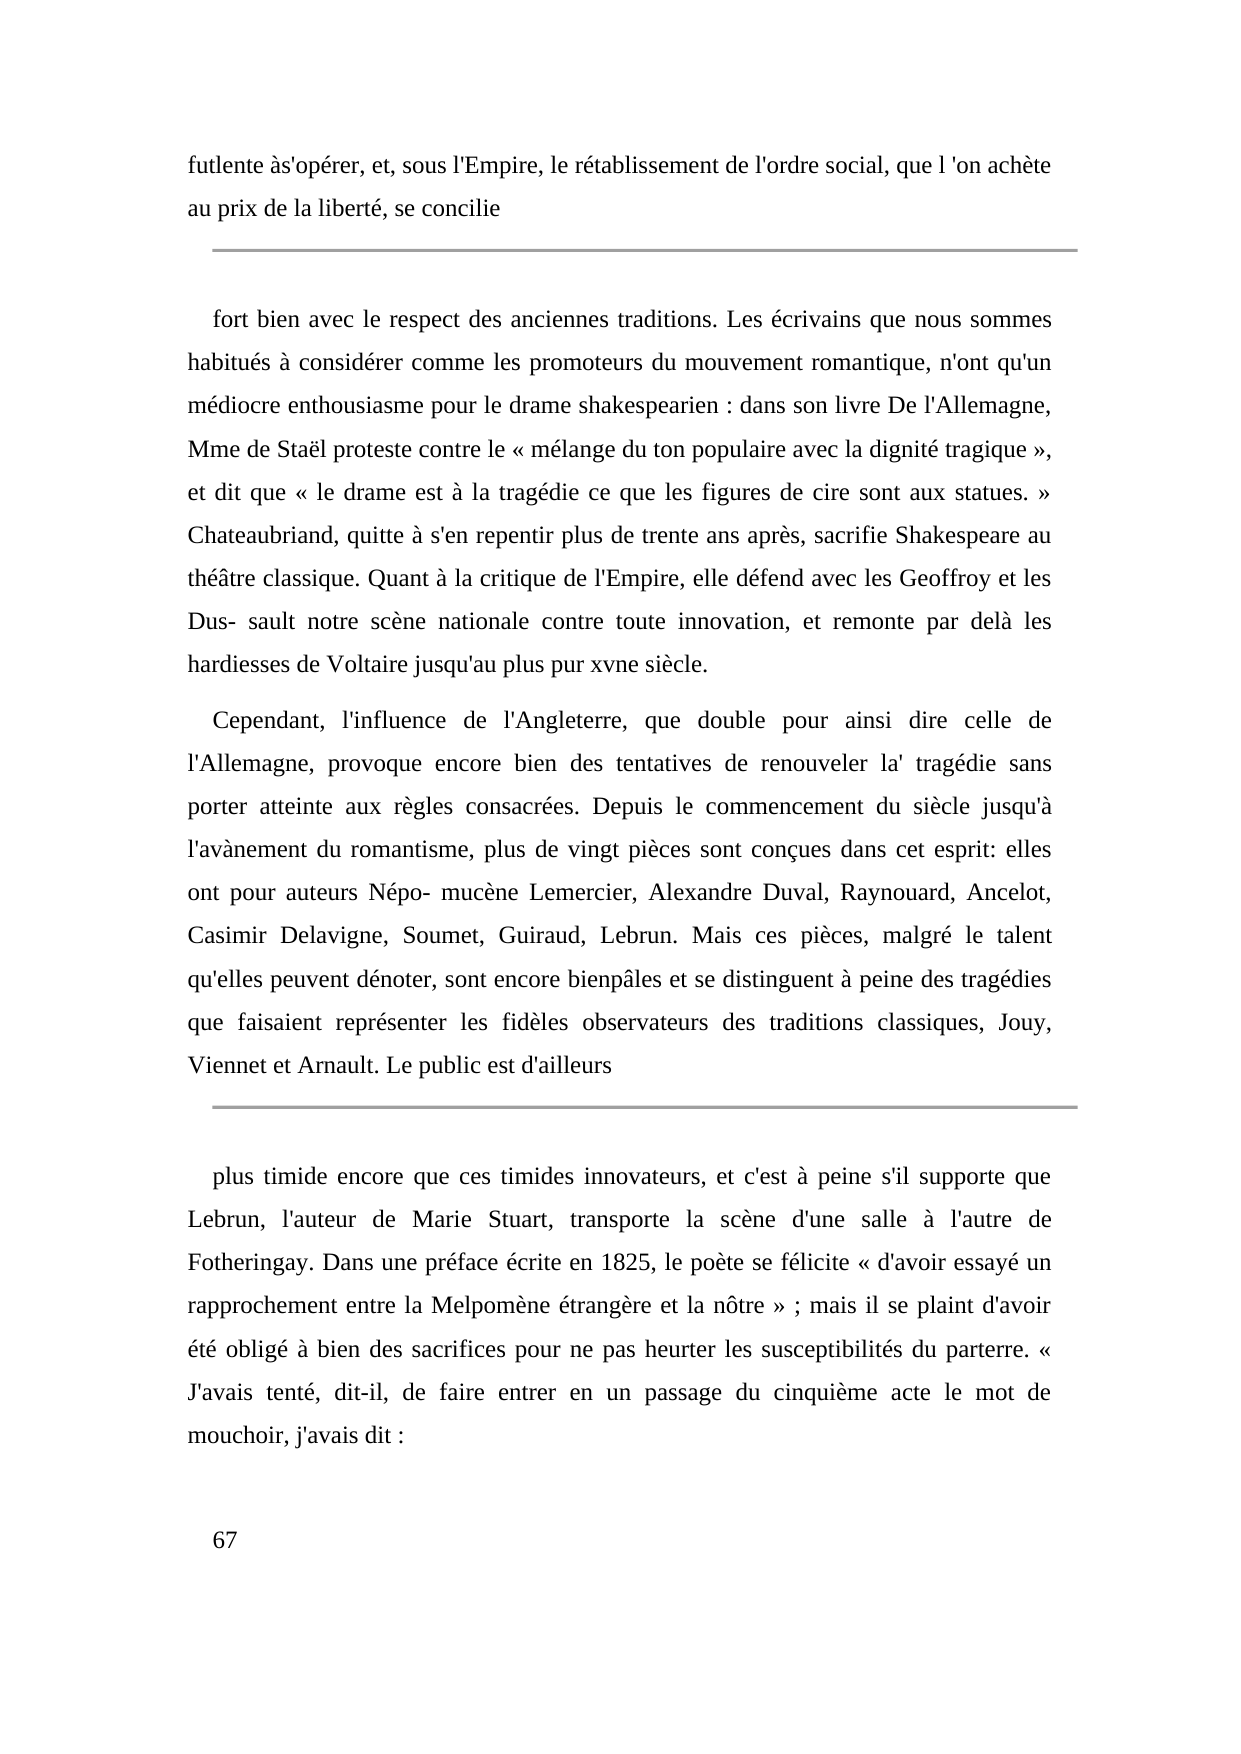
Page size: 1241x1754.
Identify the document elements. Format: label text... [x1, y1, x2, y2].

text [187, 150, 1053, 222]
text Cependant, l'influence de l'Angleterre, que double pour ainsi dire celle de l'Allemagne, provoque encore bien des tentatives de renouveler la' tragédie sans porter atteinte aux règles consacrées. Depuis le commencement du siècle jusqu'à l'avànement du romantisme, plus de vingt pièces sont conçues dans cet esprit: elles ont pour auteurs Népo- mucène Lemercier, Alexandre Duval, Raynouard, Ancelot, Casimir Delavigne, Soumet, Guiraud, Lebrun. Mais ces pièces, malgré le talent qu'elles peuvent dénoter, sont encore bienpâles et se distinguent à peine des tragédies que faisaient représenter les fidèles observateurs des traditions classiques, Jouy, Viennet et Arnault. Le public est d'ailleurs [187, 705, 1053, 1079]
text fort bien avec le respect des anciennes traditions. Les écrivains que nous sommes habitués à considérer comme les promoteurs du mouvement romantique, n'ont qu'un médiocre enthousiasme pour le drame shakespearien : dans son livre De l'Allemagne, Mme de Staël proteste contre le « mélange du ton populaire avec la dignité tragique », et dit que « le drame est à la tragédie ce que les figures de cire sont aux statues. » Chateaubriand, quitte à s'en repentir plus de trente ans après, sacrifie Shakespeare au théâtre classique. Quant à la critique de l'Empire, elle défend avec les Geoffroy et les Dus- sault notre scène nationale contre toute innovation, et remonte par delà les hardiesses de Voltaire jusqu'au plus pur xvne siècle. [187, 304, 1053, 678]
text plus timide encore que ces timides innovateurs, et c'est à peine s'il supporte que Lebrun, l'auteur de Marie Stuart, transporte la scène d'une salle à l'autre de Fotheringay. Dans une préface écrite en 1825, le poète se félicite « d'avoir essayé un rapprochement entre la Melpomène étrangère et la nôtre » ; mais il se plaint d'avoir été obligé à bien des sacrifices pour ne pas heurter les susceptibilités du parterre. « J'avais tenté, dit-il, de faire entrer en un passage du cinquième acte le mot de mouchoir, j'avais dit : [187, 1161, 1053, 1449]
